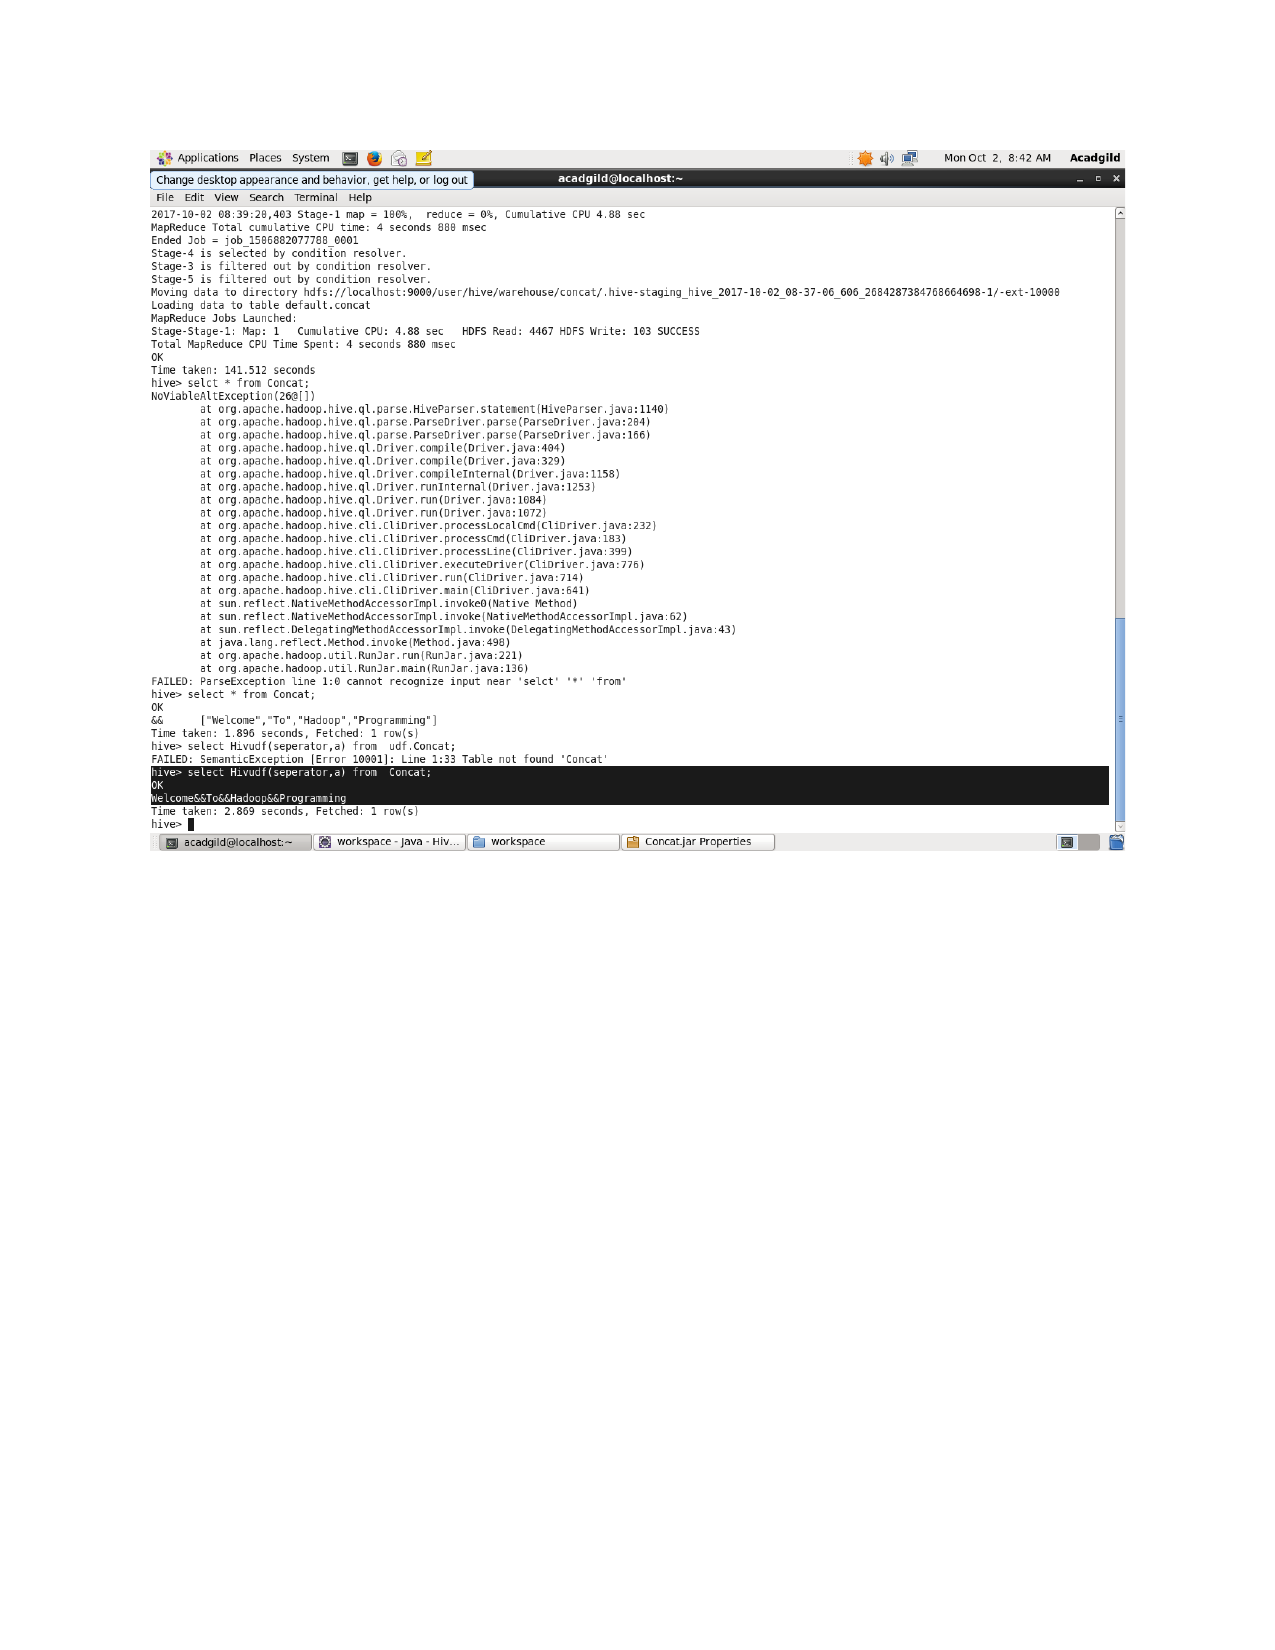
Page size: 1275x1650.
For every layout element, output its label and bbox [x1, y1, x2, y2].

picture [150, 150, 1125, 851]
